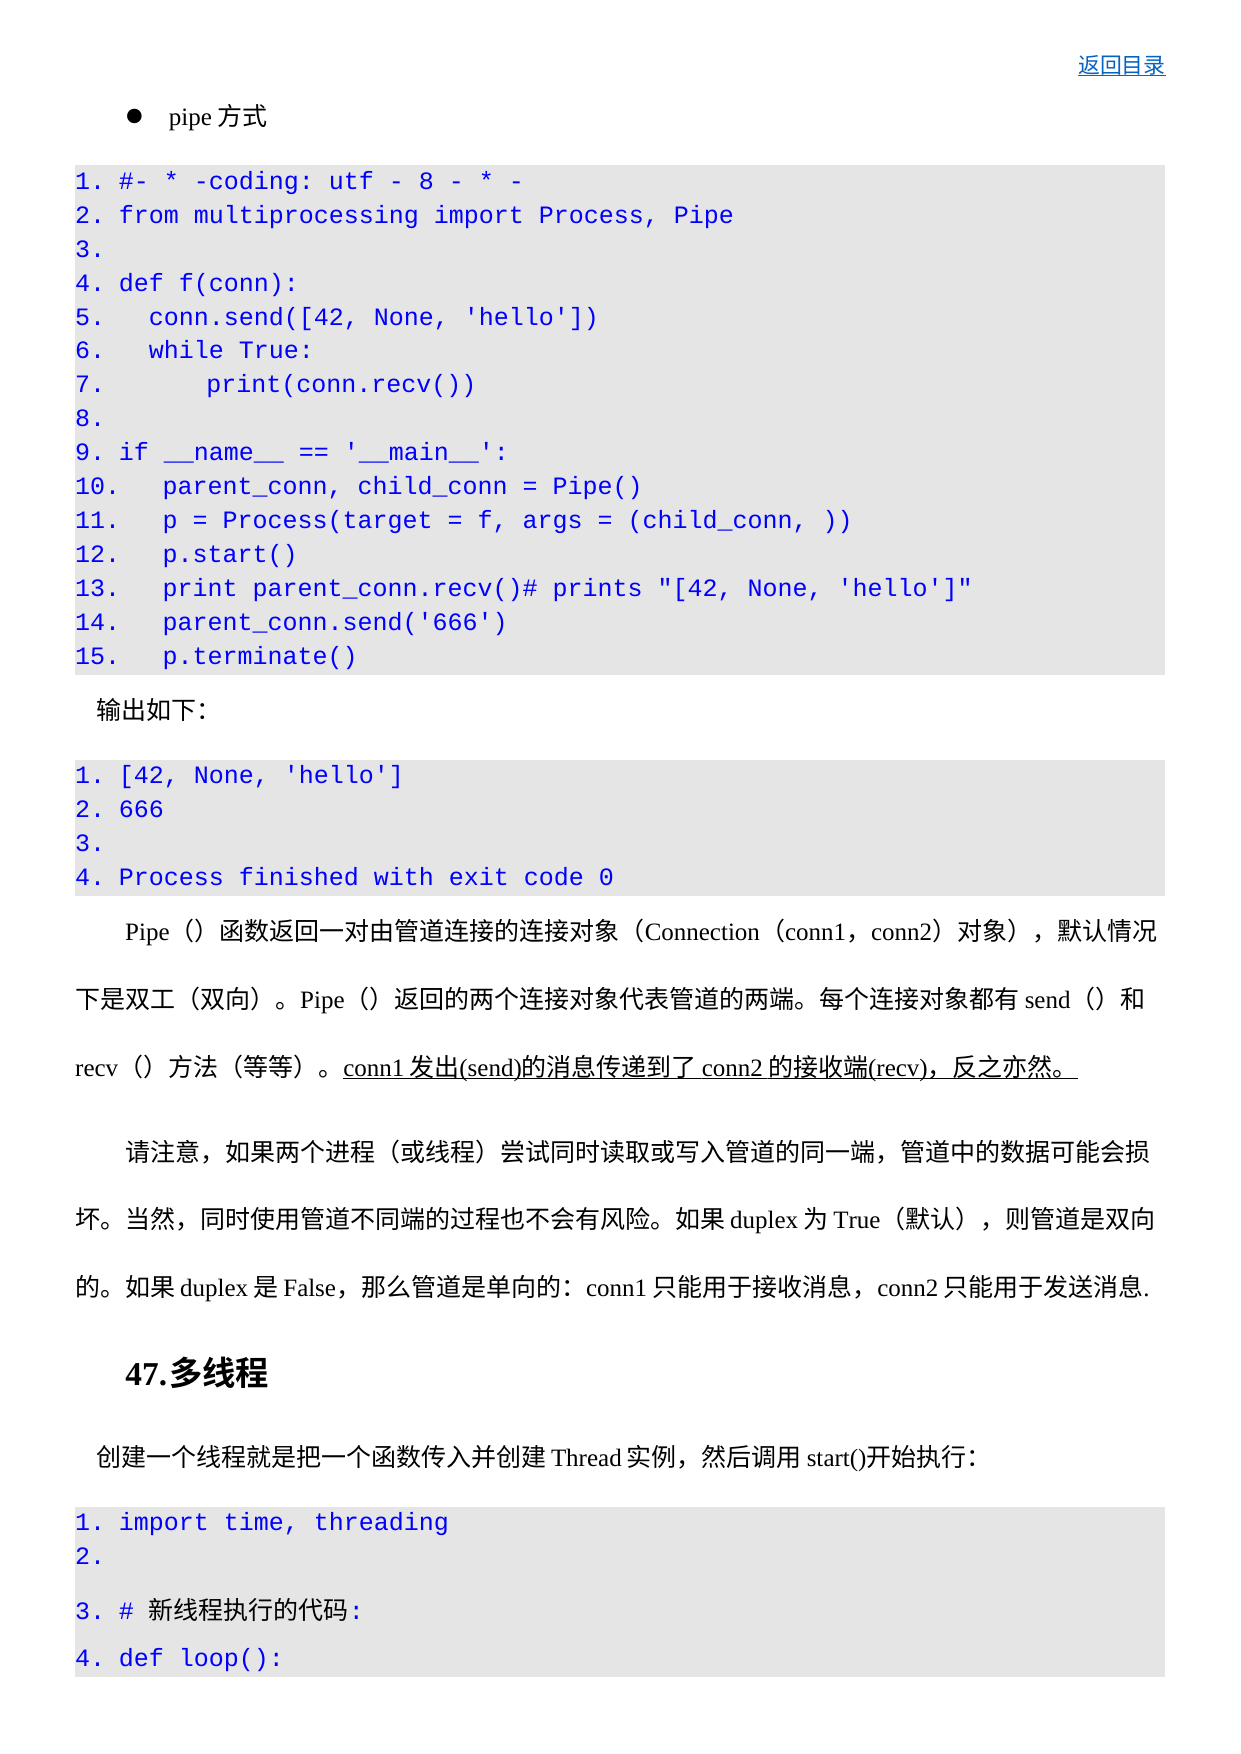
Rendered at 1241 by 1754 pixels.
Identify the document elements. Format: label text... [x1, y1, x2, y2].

list p = Process(target = f, args = (child_conn, )) [75, 505, 1165, 539]
list if __name__ == '__main__': [75, 437, 1165, 471]
list parent_conn.send('666') [75, 607, 1165, 641]
text 请注意，如果两个进程（或线程）尝试同时读取或写入管道的同一端，管道中的数据可能会损坏。当然，同时使用管道不同端的过程也不会有风险。如果duplex为True（默认），则管道是双向的。如果duplex是False，那么管道是单向的：conn1只能用于接收消息，conn2只能用于发送消息. [75, 1116, 1165, 1320]
list #- * -coding: utf - 8 - * - [75, 165, 1165, 199]
text Pipe（）函数返回一对由管道连接的连接对象（Connection（conn1，conn2）对象），默认情况下是双工（双向）。Pipe（）返回的两个连接对象代表管道的两端。每个连接对象都有send（）和recv（）方法（等等）。conn1发出(send)的消息传递到了conn2的接收端(recv)，反之亦然。 [75, 896, 1165, 1099]
list import time, threading [75, 1507, 1165, 1541]
list print(conn.recv()) [75, 369, 1165, 403]
list [42, None, 'hello'] [75, 760, 1165, 794]
list Process finished with exit code 0 [75, 862, 1165, 896]
list print parent_conn.recv()# prints "[42, None, 'hello']" [75, 573, 1165, 607]
text 输出如下： [75, 675, 1165, 743]
list 666 [75, 794, 1165, 828]
list from multiprocessing import Process, Pipe [75, 199, 1165, 233]
text 多线程 [125, 1337, 1165, 1405]
list p.terminate() [75, 641, 1165, 675]
list # 新线程执行的代码: [75, 1575, 1165, 1643]
list p.start() [75, 539, 1165, 573]
text 创建一个线程就是把一个函数传入并创建Thread实例，然后调用start()开始执行： [75, 1422, 1165, 1490]
list while True: [75, 335, 1165, 369]
list pipe方式 [125, 81, 1165, 148]
list conn.send([42, None, 'hello']) [75, 301, 1165, 335]
list def f(conn): [75, 267, 1165, 301]
list def loop(): [75, 1643, 1165, 1677]
list parent_conn, child_conn = Pipe() [75, 471, 1165, 505]
